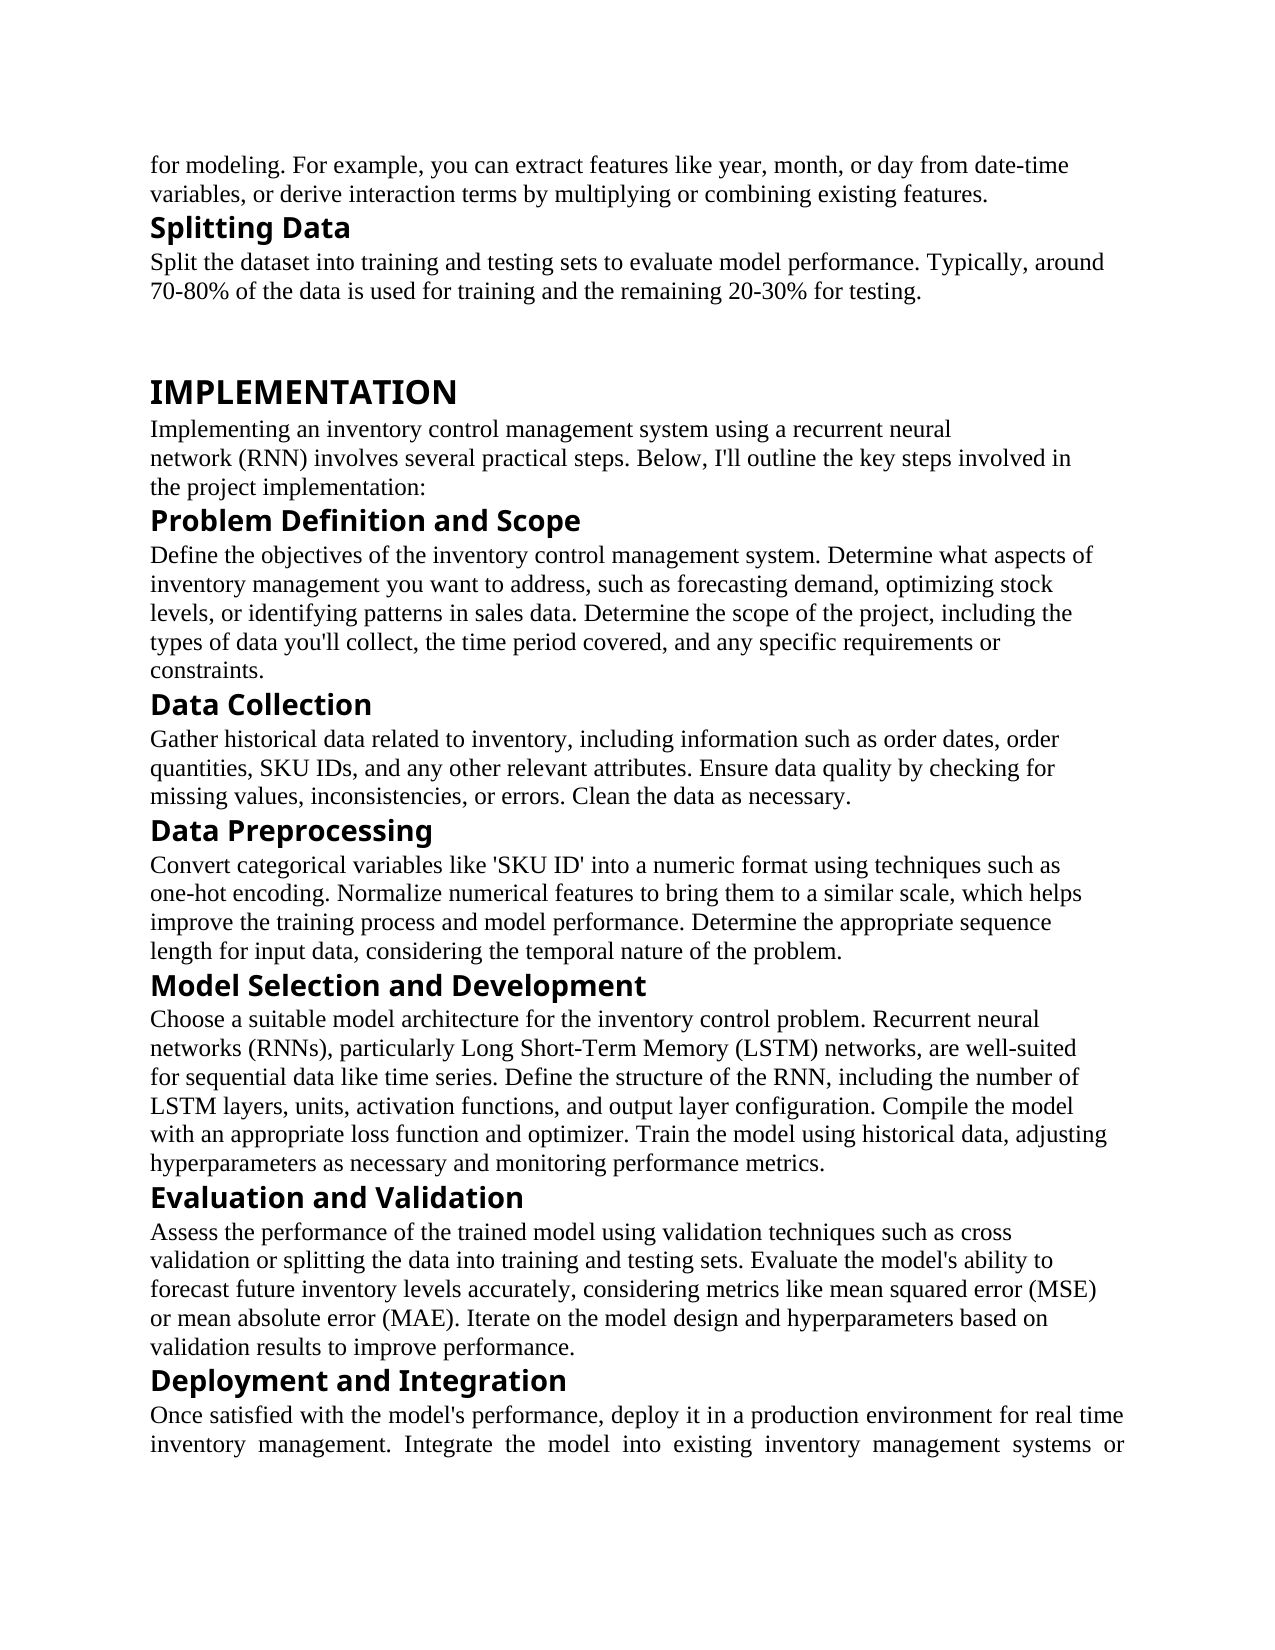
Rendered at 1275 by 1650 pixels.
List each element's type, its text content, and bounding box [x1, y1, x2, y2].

text hyperparameters as necessary and monitoring performance metrics. [150, 1148, 1125, 1177]
text network (RNN) involves several practical steps. Below, I'll outline the key steps involved in [150, 443, 1125, 472]
text constraints. [150, 655, 1125, 684]
text IMPLEMENTATION [150, 369, 1125, 414]
text with an appropriate loss function and optimizer. Train the model using historical data, adjusting [150, 1119, 1125, 1148]
text Problem Definition and Scope [150, 501, 1125, 540]
text length for input data, considering the temporal nature of the problem. [150, 936, 1125, 965]
text validation results to improve performance. [150, 1332, 1125, 1360]
text Data Collection [150, 684, 1125, 724]
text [150, 1400, 1125, 1458]
text levels, or identifying patterns in sales data. Determine the scope of the project, including the [150, 598, 1125, 627]
text improve the training process and model performance. Determine the appropriate sequence [150, 907, 1125, 936]
text Choose a suitable model architecture for the inventory control problem. Recurrent neural [150, 1004, 1125, 1033]
text types of data you'll collect, the time period covered, and any specific requirements or [150, 627, 1125, 655]
text Gather historical data related to inventory, including information such as order dates, order [150, 724, 1125, 753]
text or mean absolute error (MAE). Iterate on the model design and hyperparameters based on [150, 1303, 1125, 1332]
text the project implementation: [150, 472, 1125, 501]
text LSTM layers, units, activation functions, and output layer configuration. Compile the model [150, 1091, 1125, 1119]
text networks (RNNs), particularly Long Short-Term Memory (LSTM) networks, are well-suited [150, 1033, 1125, 1062]
text inventory management you want to address, such as forecasting demand, optimizing stock [150, 569, 1125, 598]
text for modeling. For example, you can extract features like year, month, or day from date-time [150, 150, 1125, 179]
text missing values, inconsistencies, or errors. Clean the data as necessary. [150, 781, 1125, 810]
text quantities, SKU IDs, and any other relevant attributes. Ensure data quality by checking for [150, 753, 1125, 781]
text Data Preprocessing [150, 810, 1125, 850]
text for sequential data like time series. Define the structure of the RNN, including the number of [150, 1062, 1125, 1091]
text Split the dataset into training and testing sets to evaluate model performance. Typically, around [150, 247, 1125, 276]
text Implementing an inventory control management system using a recurrent neural [150, 414, 1125, 443]
text Assess the performance of the trained model using validation techniques such as cross [150, 1217, 1125, 1245]
text 70-80% of the data is used for training and the remaining 20-30% for testing. [150, 276, 1125, 305]
text Model Selection and Development [150, 965, 1125, 1004]
text Evaluation and Validation [150, 1177, 1125, 1217]
text one-hot encoding. Normalize numerical features to bring them to a similar scale, which helps [150, 878, 1125, 907]
text validation or splitting the data into training and testing sets. Evaluate the model's ability to [150, 1245, 1125, 1274]
text Deployment and Integration [150, 1360, 1125, 1400]
text Convert categorical variables like 'SKU ID' into a numeric format using techniques such as [150, 850, 1125, 878]
text Define the objectives of the inventory control management system. Determine what aspects of [150, 540, 1125, 569]
text variables, or derive interaction terms by multiplying or combining existing features. [150, 179, 1125, 207]
text forecast future inventory levels accurately, considering metrics like mean squared error (MSE) [150, 1274, 1125, 1303]
text Splitting Data [150, 207, 1125, 247]
